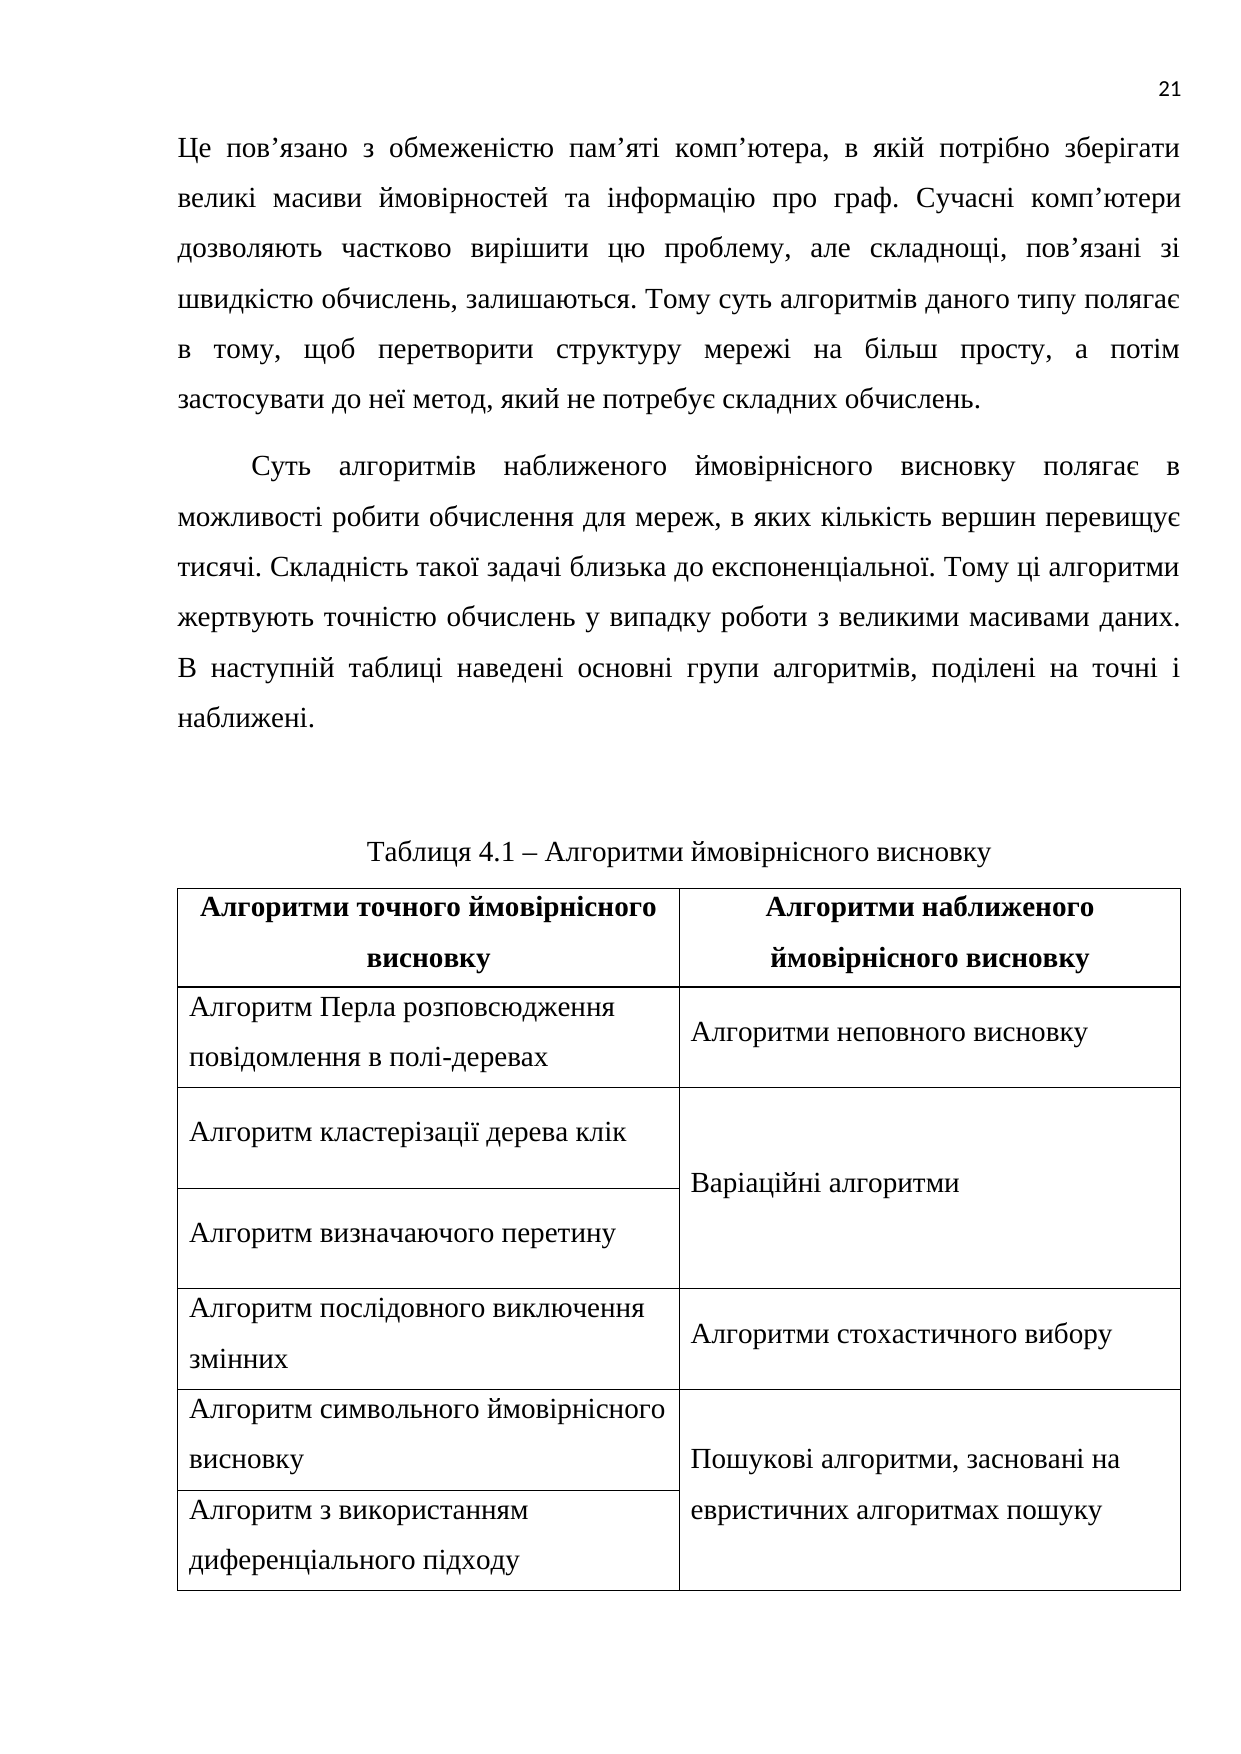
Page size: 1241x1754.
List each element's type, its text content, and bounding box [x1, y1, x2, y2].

table_cell Алгоритм з використанням диференціального підходу [178, 1491, 679, 1590]
table_cell Алгоритм Перла розповсюдження повідомлення в полі-деревах [178, 988, 679, 1087]
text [177, 130, 1181, 415]
table_header Алгоритми наближеного ймовірнісного висновку [680, 889, 1180, 986]
table_cell Алгоритм символьного ймовірнісного висновку [178, 1390, 679, 1489]
table_cell Алгоритми неповного висновку [680, 988, 1180, 1087]
table_cell Алгоритми стохастичного вибору [680, 1289, 1180, 1389]
table_header Алгоритми точного ймовірнісного висновку [178, 889, 679, 986]
table_cell Пошукові алгоритми, засновані на евристичних алгоритмах пошуку [680, 1390, 1180, 1590]
table_cell Алгоритм послідовного виключення змінних [178, 1289, 679, 1389]
text Таблиця 4.1 – Алгоритми ймовірнісного висновку [177, 834, 1181, 867]
text Суть алгоритмів наближеного ймовірнісного висновку полягає в можливості робити обчислення для мереж, в яких кількість вершин перевищує тисячі. Складність такої задачі близька до експоненціальної. Тому ці алгоритми жертвують точністю обчислень у випадку роботи з великими масивами даних. В наступній таблиці наведені основні групи алгоритмів, поділені на точні і наближені. [177, 448, 1181, 733]
table_cell Алгоритм кластерізації дерева клік [178, 1088, 679, 1188]
table_cell Алгоритм визначаючого перетину [178, 1189, 679, 1288]
table_cell Варіаційні алгоритми [680, 1088, 1180, 1288]
